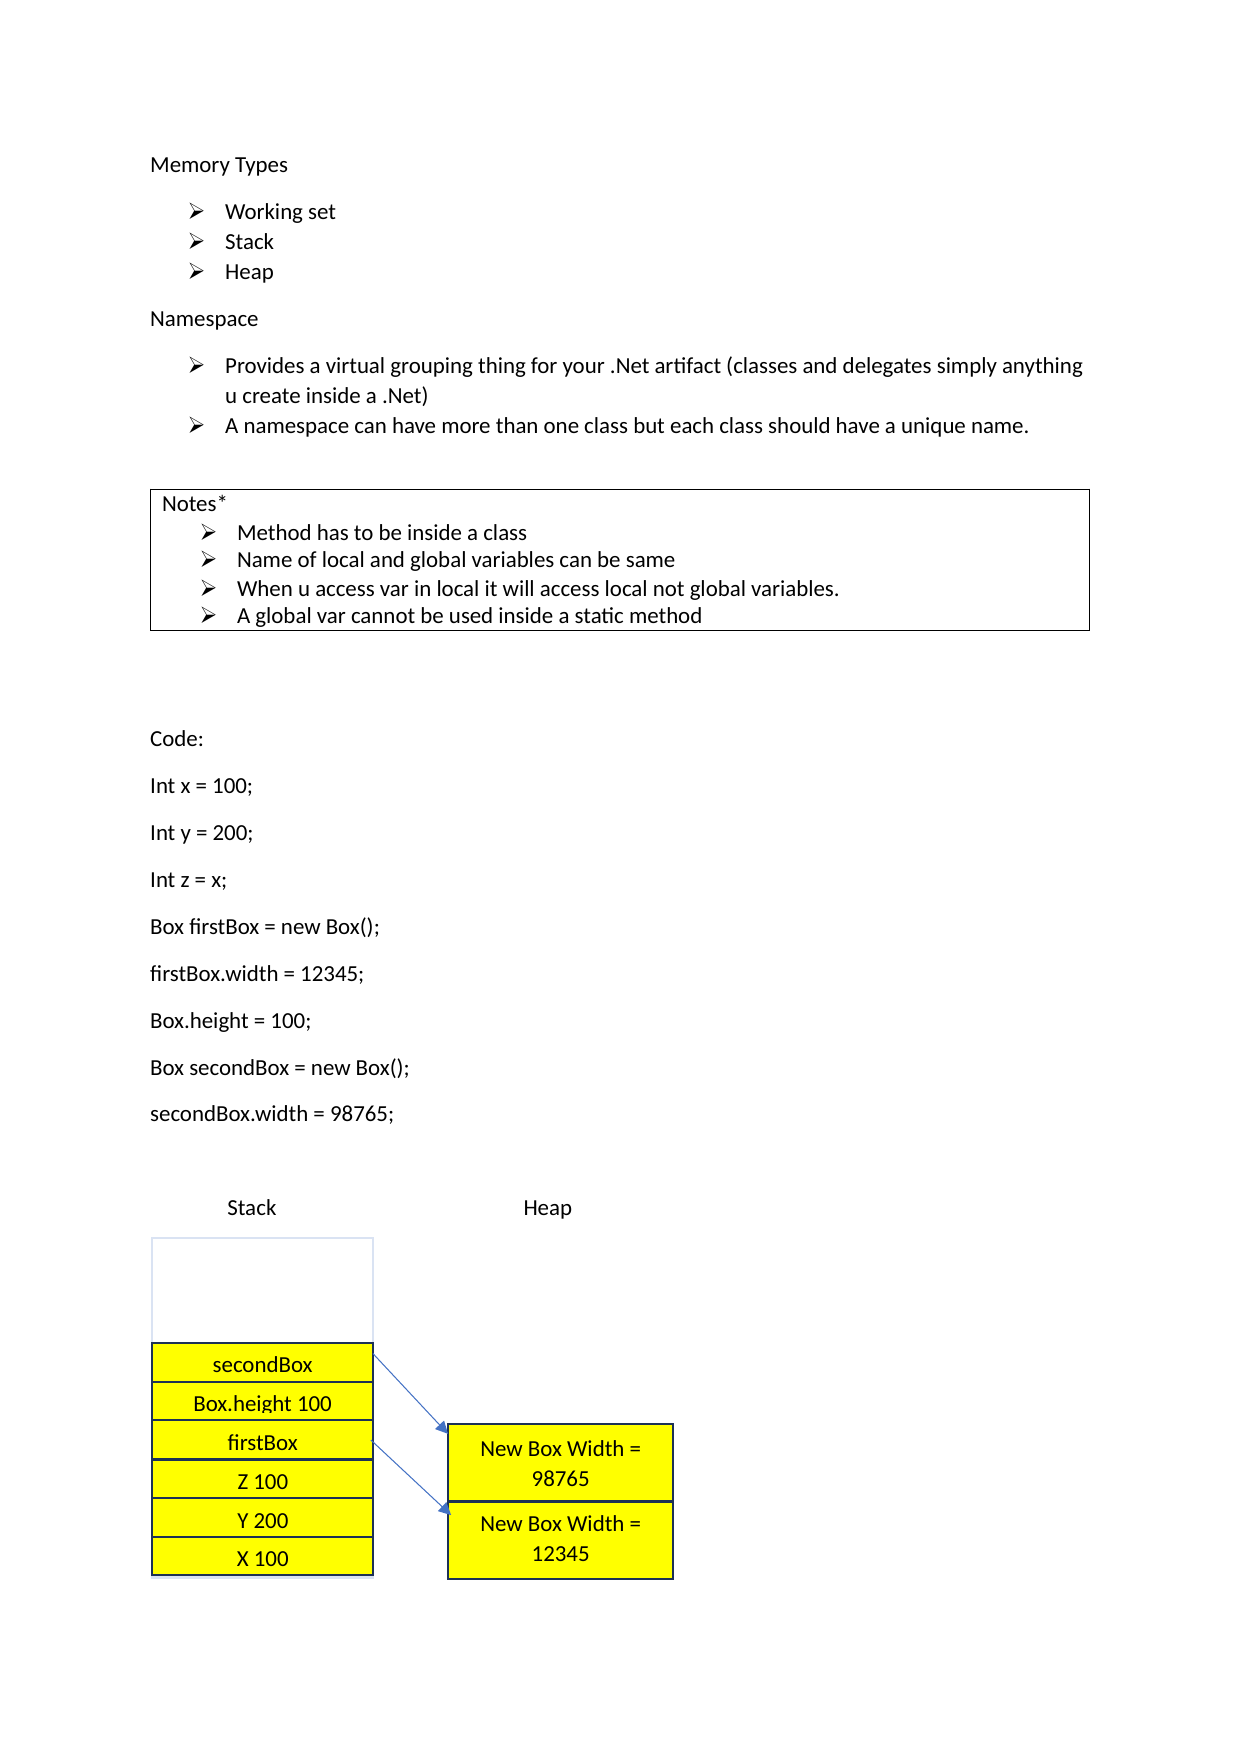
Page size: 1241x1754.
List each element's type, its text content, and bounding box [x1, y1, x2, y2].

text Int y = 200; [150, 818, 1090, 846]
text Namespace [150, 304, 1090, 332]
list Provides a virtual grouping thing for your .Net artifact (classes and delegates simply anything u create inside a .Net) [187, 351, 1090, 409]
text Box firstBox = new Box(); [150, 912, 1090, 940]
text Code: [150, 724, 1090, 752]
text secondBox.width = 98765; [150, 1099, 1090, 1127]
text firstBox.width = 12345; [150, 959, 1090, 987]
list Stack [187, 227, 1090, 255]
text Box secondBox = new Box(); [150, 1053, 1090, 1081]
text Int z = x; [150, 865, 1090, 893]
text Stack Heap [150, 1193, 1090, 1221]
list Heap [187, 257, 1090, 285]
text Memory Types [150, 150, 1090, 178]
table_header Notes* Method has to be inside a class Name of local and global variables can be same When u access var in local it will access local not global variables. A global var cannot be used inside a static method [151, 490, 1089, 630]
text Box.height = 100; [150, 1006, 1090, 1034]
text Int x = 100; [150, 771, 1090, 799]
list Working set [187, 197, 1090, 225]
list A namespace can have more than one class but each class should have a unique name. [187, 411, 1090, 439]
